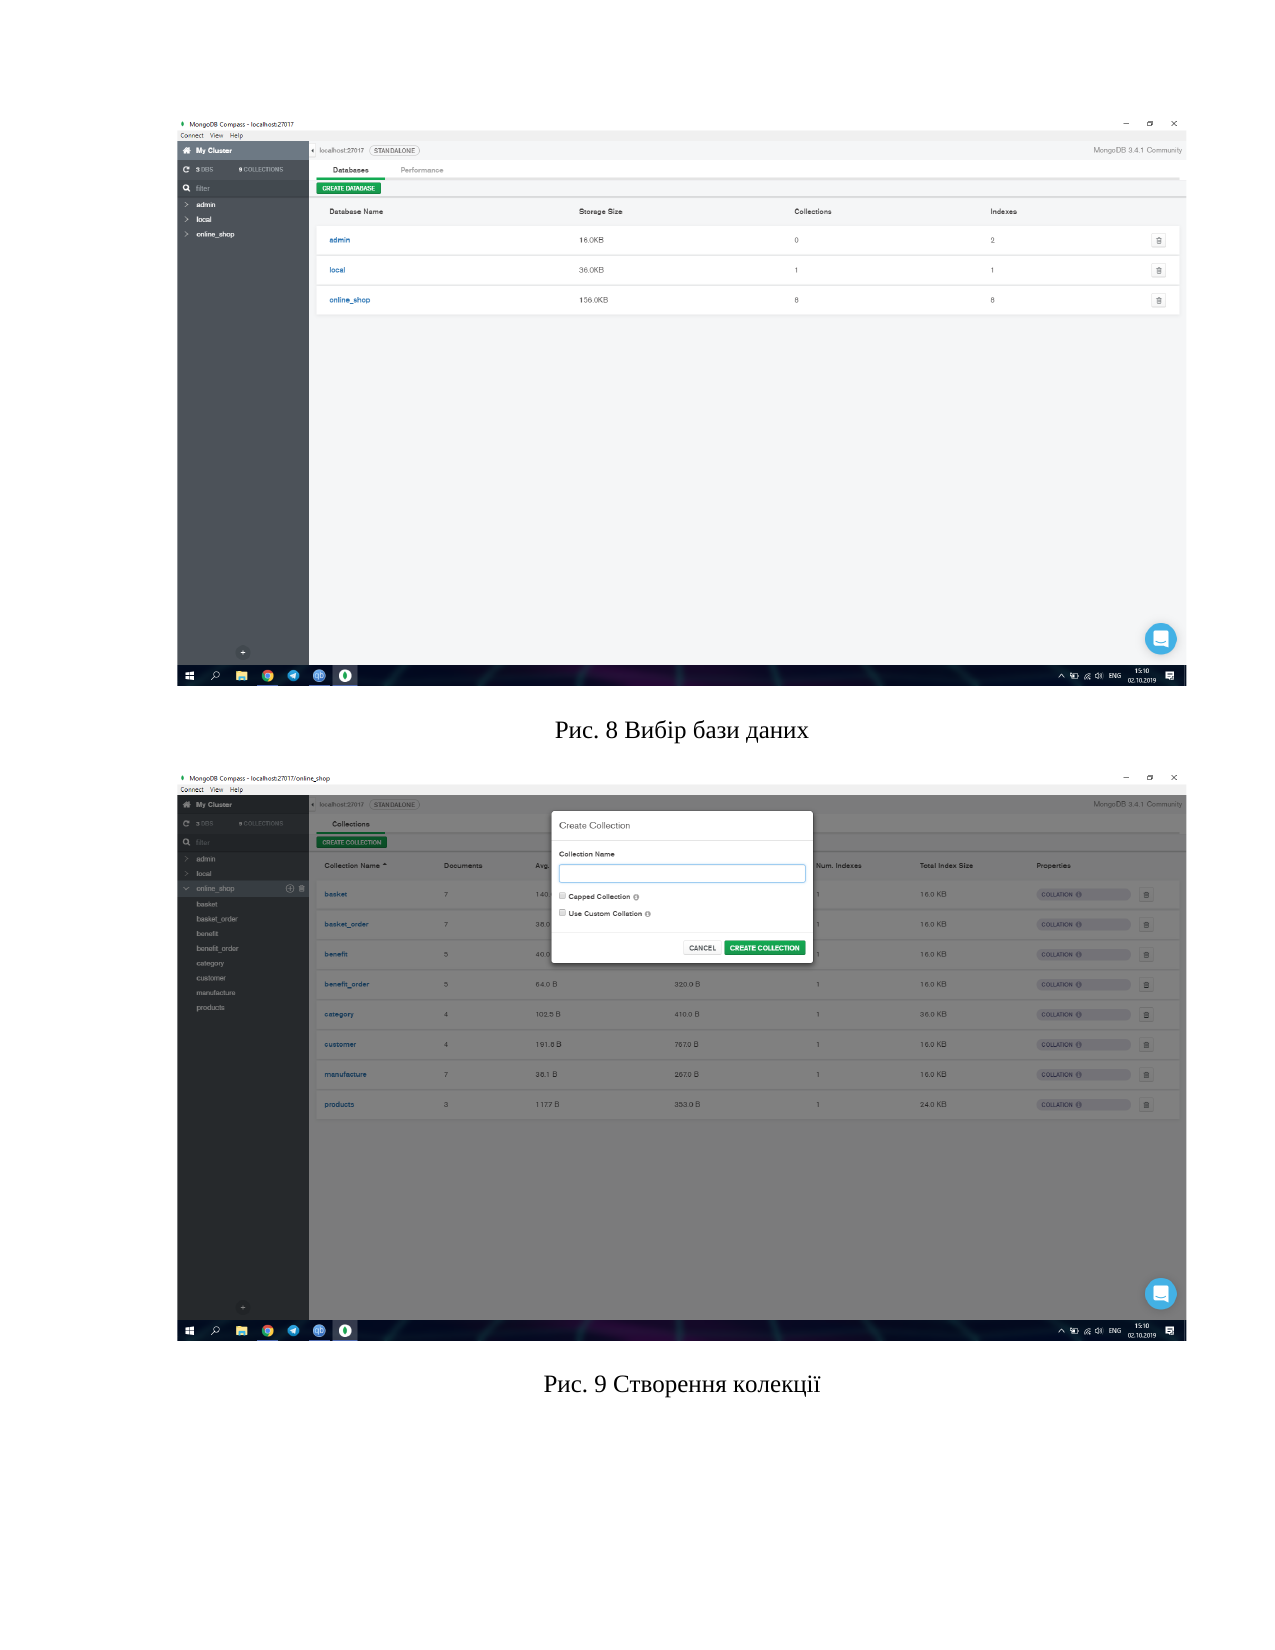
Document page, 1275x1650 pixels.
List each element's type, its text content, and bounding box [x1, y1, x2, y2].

picture [177, 772, 1187, 1341]
text Рис. 8 Вибір бази даних [177, 715, 1186, 743]
text Рис. 9 Створення колекції [177, 1369, 1186, 1398]
picture [177, 118, 1187, 686]
